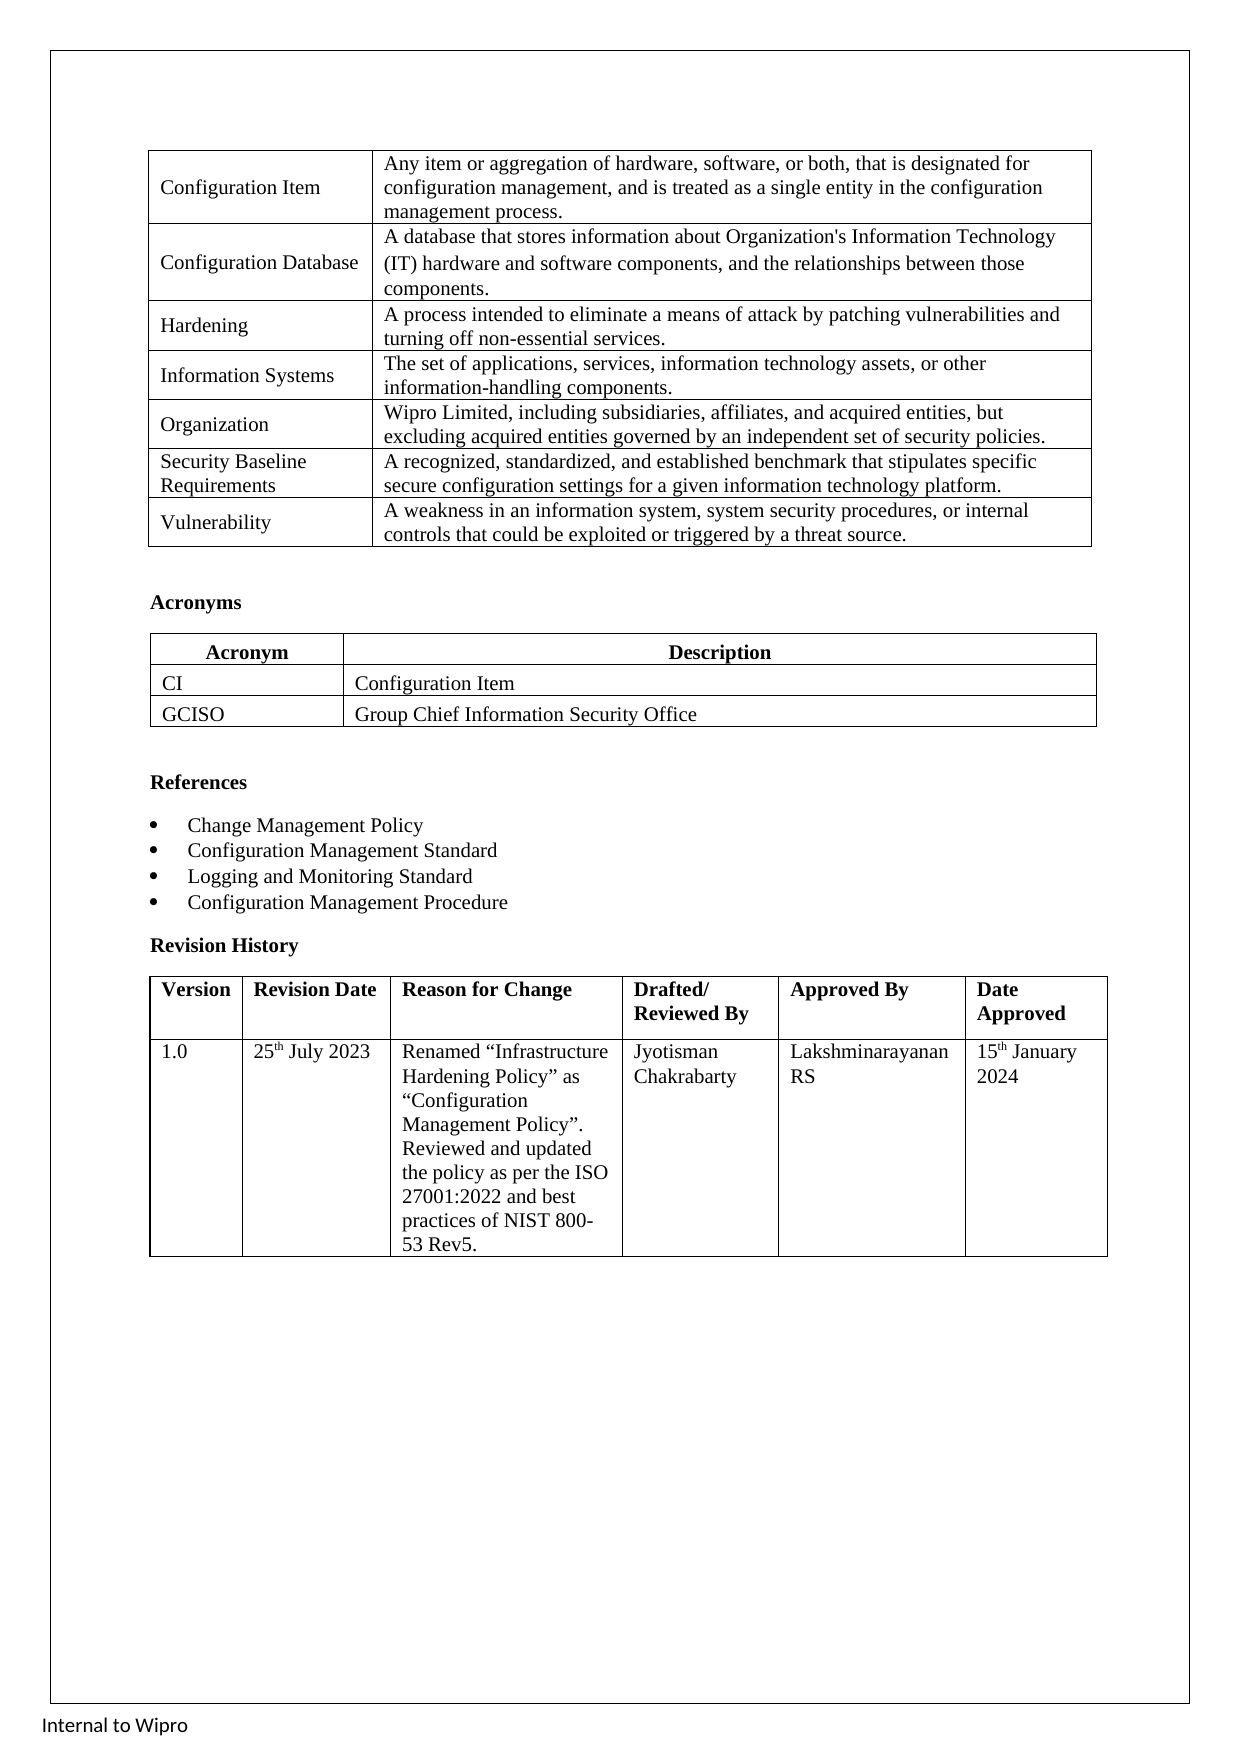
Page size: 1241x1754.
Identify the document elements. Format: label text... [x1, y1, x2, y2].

table_header Reason for Change [391, 977, 622, 1038]
table_cell Configuration Item [344, 665, 1096, 695]
table_header Acronym [151, 634, 343, 664]
table_cell A recognized, standardized, and established benchmark that stipulates specific secure configuration settings for a given information technology platform. [373, 449, 1091, 497]
table_header Description [344, 634, 1096, 664]
table_header Version [151, 977, 242, 1038]
table_cell Security Baseline Requirements [149, 449, 372, 497]
table_cell 1.0 [151, 1040, 242, 1256]
table_cell The set of applications, services, information technology assets, or other information-handling components. [373, 351, 1091, 399]
table_header Approved By [779, 977, 965, 1038]
table_cell Vulnerability [149, 498, 372, 546]
table_cell Information Systems [149, 351, 372, 399]
table_header Drafted/ Reviewed By [623, 977, 778, 1038]
table_cell Any item or aggregation of hardware, software, or both, that is designated for configuration management, and is treated as a single entity in the configuration management process. [373, 151, 1091, 223]
table_cell Wipro Limited, including subsidiaries, affiliates, and acquired entities, but excluding acquired entities governed by an independent set of security policies. [373, 400, 1091, 448]
list Configuration Management Procedure [150, 890, 1090, 914]
table_cell 15th January 2024 [966, 1040, 1107, 1256]
table_cell Configuration Database [149, 224, 372, 300]
table_cell Renamed “Infrastructure Hardening Policy” as “Configuration Management Policy”. Reviewed and updated the policy as per the ISO 27001:2022 and best practices of NIST 800-53 Rev5. [391, 1040, 622, 1256]
table_cell A database that stores information about Organization's Information Technology (IT) hardware and software components, and the relationships between those components. [373, 224, 1091, 300]
table_cell Lakshminarayanan RS [779, 1040, 965, 1256]
table_cell A process intended to eliminate a means of attack by patching vulnerabilities and turning off non-essential services. [373, 301, 1091, 349]
list Change Management Policy [150, 812, 1090, 837]
table_cell Organization [149, 400, 372, 448]
table_cell Hardening [149, 301, 372, 349]
table_header Date Approved [966, 977, 1107, 1038]
table_cell A weakness in an information system, system security procedures, or internal controls that could be exploited or triggered by a threat source. [373, 498, 1091, 546]
list Configuration Management Standard [150, 838, 1090, 862]
list Logging and Monitoring Standard [150, 864, 1090, 888]
table_header Revision Date [243, 977, 390, 1038]
table_cell Group Chief Information Security Office [344, 696, 1096, 726]
table_cell CI [151, 665, 343, 695]
table_cell 25th July 2023 [243, 1040, 390, 1256]
text Revision History [150, 933, 1090, 957]
table_cell GCISO [151, 696, 343, 726]
table_cell Jyotisman Chakrabarty [623, 1040, 778, 1256]
table_cell Configuration Item [149, 151, 372, 223]
text References [150, 770, 1090, 794]
text Acronyms [150, 590, 1090, 614]
